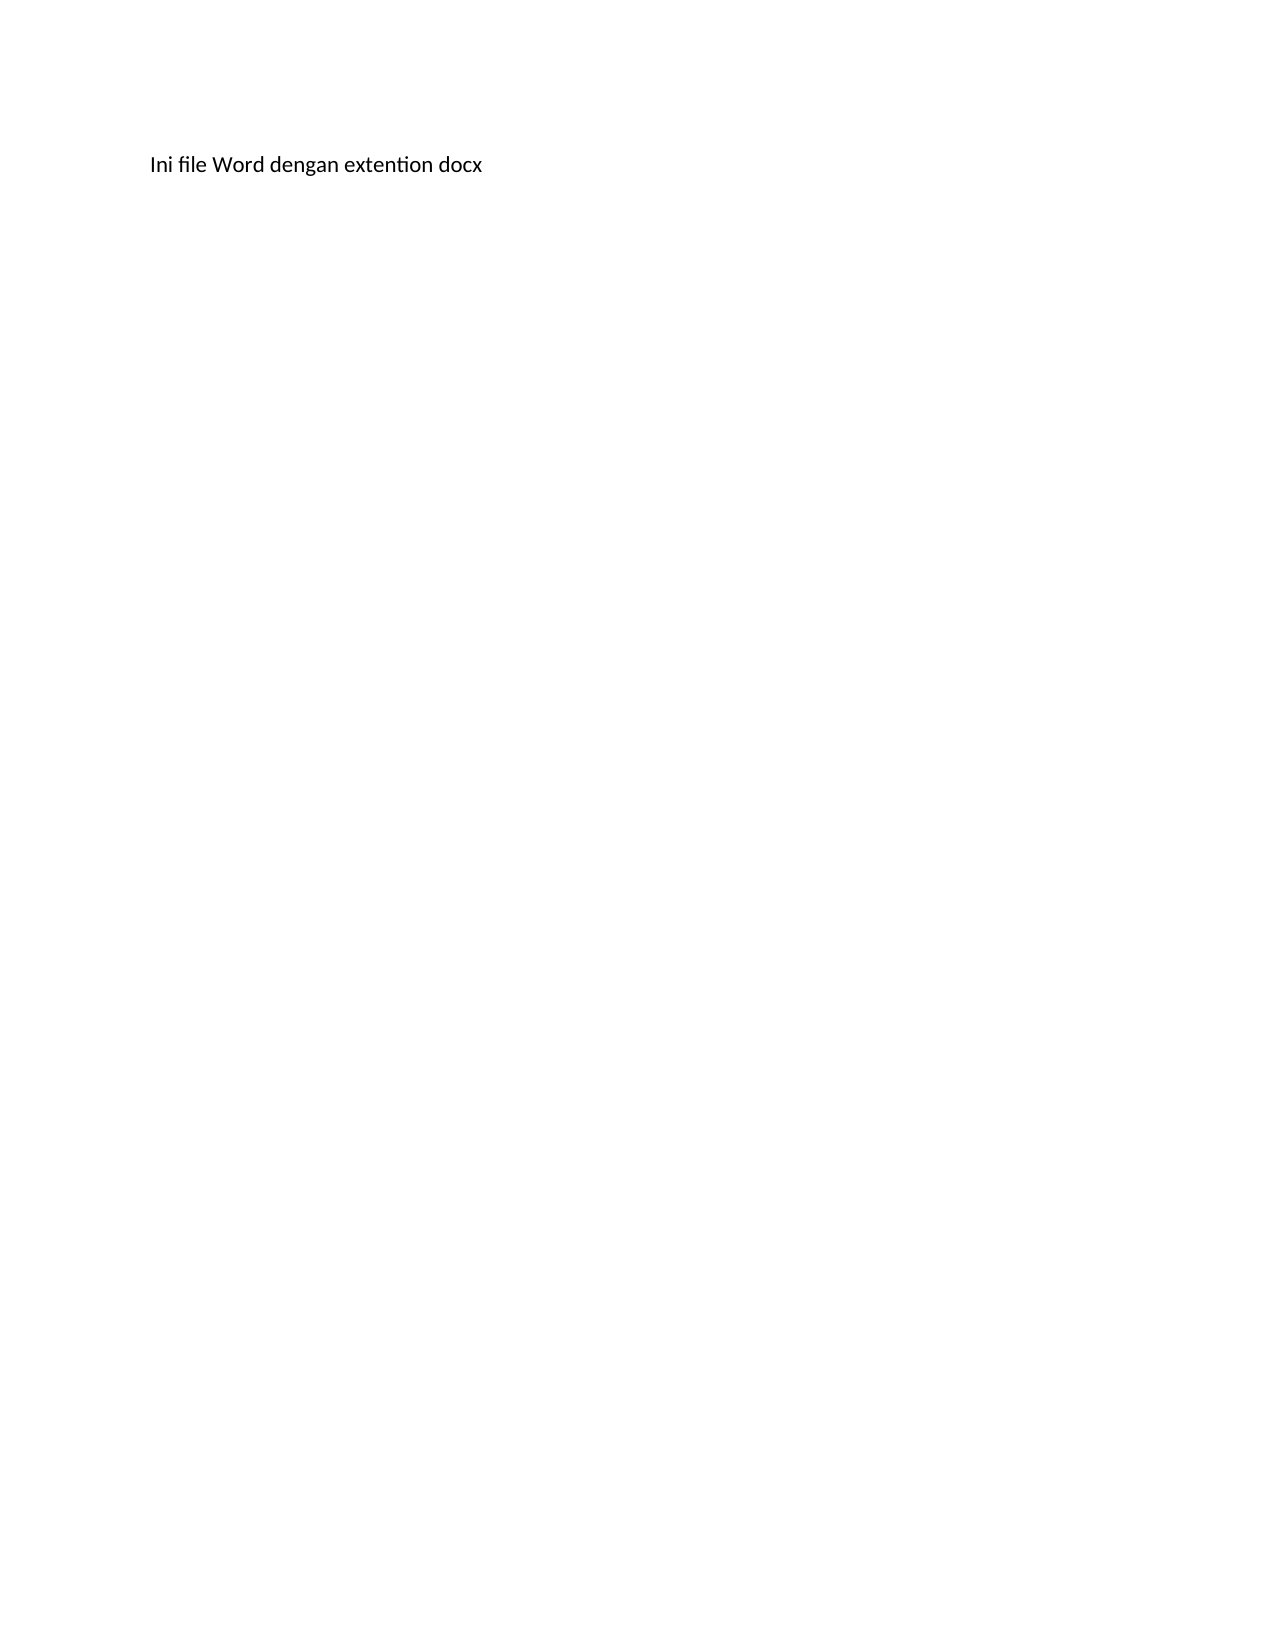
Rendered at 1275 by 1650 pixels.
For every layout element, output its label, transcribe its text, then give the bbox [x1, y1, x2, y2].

text Ini file Word dengan extention docx [150, 150, 1125, 178]
